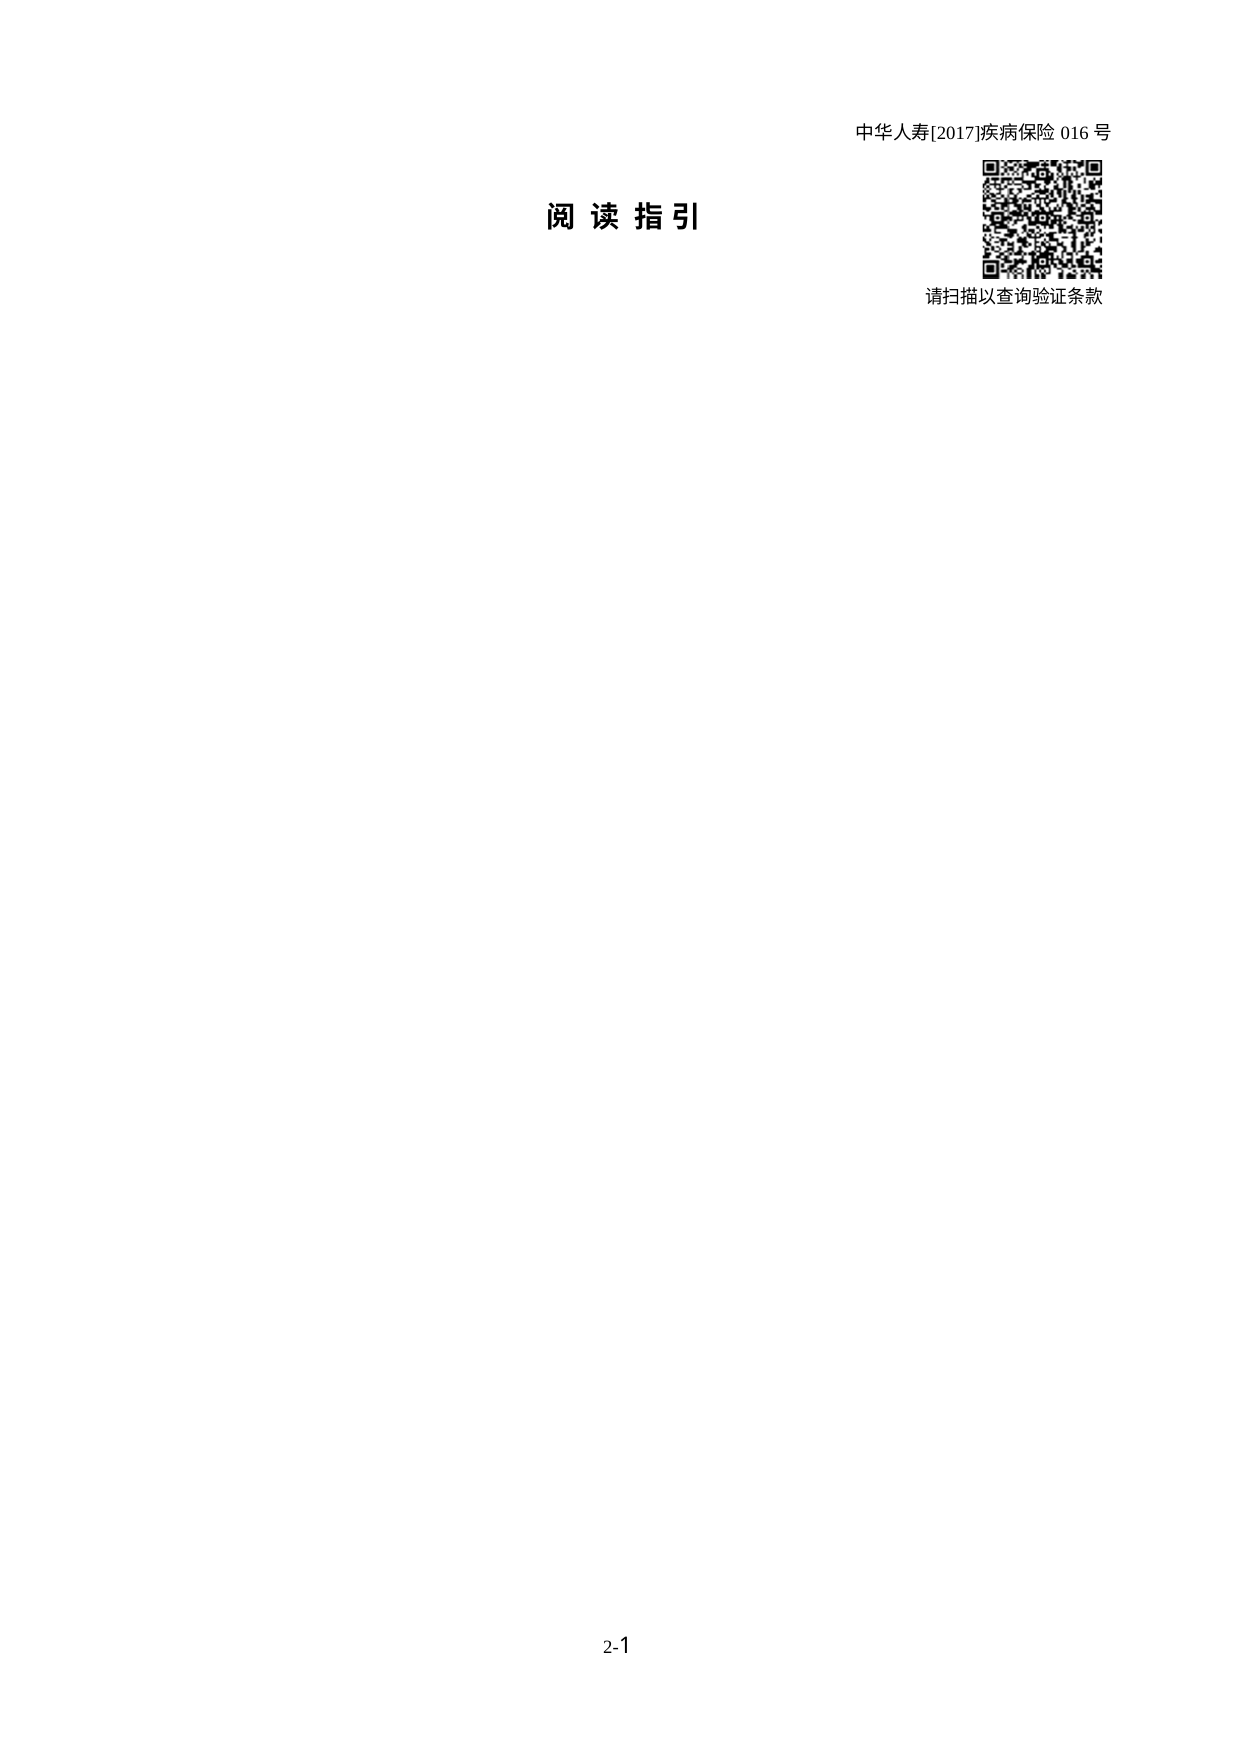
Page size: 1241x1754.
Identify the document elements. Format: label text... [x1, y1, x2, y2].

text 中华人寿[2017]疾病保险 016 号 [106, 119, 1112, 145]
picture [982, 160, 1103, 279]
subtitle 阅 读 指 引 [106, 197, 700, 236]
